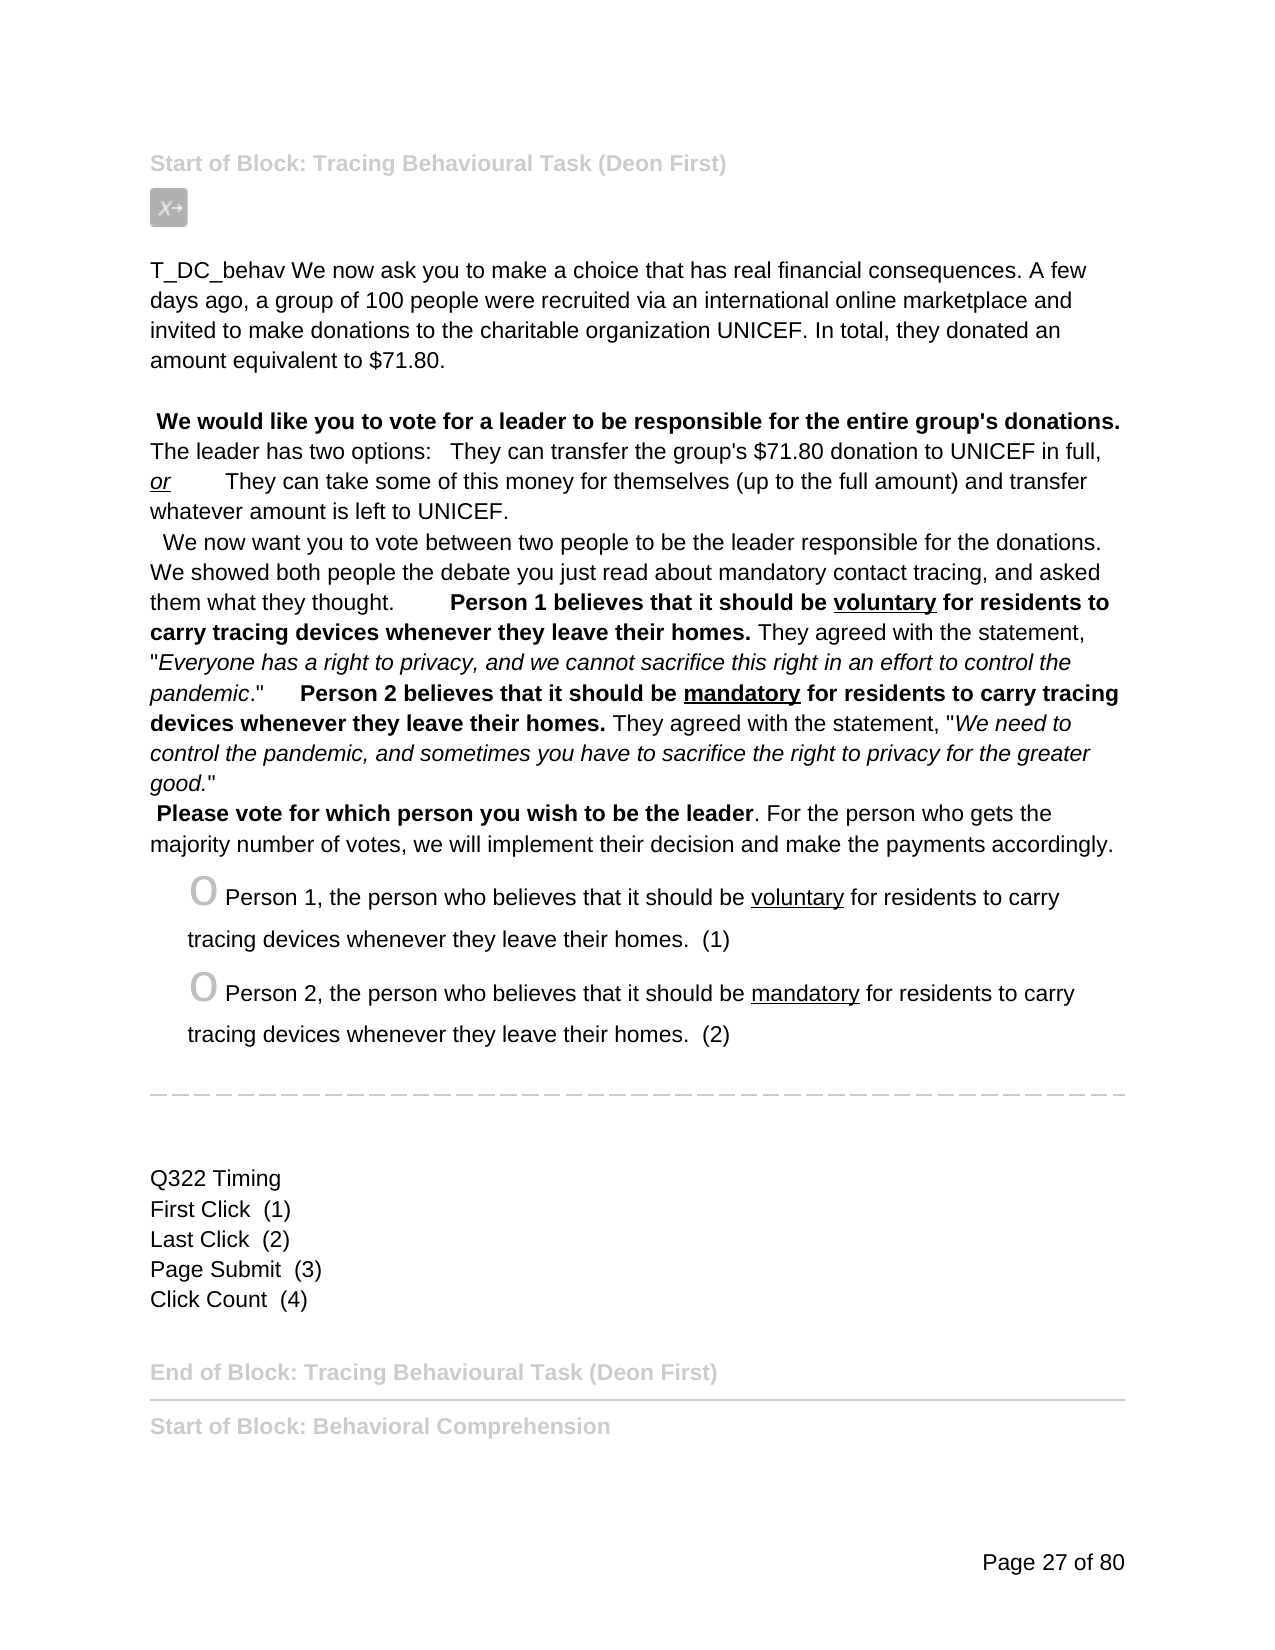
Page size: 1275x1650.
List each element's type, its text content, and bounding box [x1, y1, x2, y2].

list Last Click (2) [150, 1226, 1125, 1252]
text End of Block: Tracing Behavioural Task (Deon First) [150, 1359, 1125, 1386]
list Page Submit (3) [150, 1256, 1125, 1282]
text Start of Block: Behavioral Comprehension [150, 1413, 1125, 1439]
list Click Count (4) [150, 1286, 1125, 1313]
picture [150, 188, 188, 227]
list Person 2, the person who believes that it should be mandatory for residents to carry tracing devices whenever they leave their homes. (2) [187, 956, 1125, 1048]
list First Click (1) [150, 1196, 1125, 1222]
list Person 1, the person who believes that it should be voluntary for residents to carry tracing devices whenever they leave their homes. (1) [187, 861, 1125, 952]
text T_DC_behav We now ask you to make a choice that has real financial consequences. A few days ago, a group of 100 people were recruited via an international online marketplace and invited to make donations to the charitable organization UNICEF. In total, they donated an amount equivalent to $71.80. We would like you to vote for a leader to be responsible for the entire group's donations. The leader has two options: They can transfer the group's $71.80 donation to UNICEF in full, or They can take some of this money for themselves (up to the full amount) and transfer whatever amount is left to UNICEF. We now want you to vote between two people to be the leader responsible for the donations. We showed both people the debate you just read about mandatory contact tracing, and asked them what they thought. Person 1 believes that it should be voluntary for residents to carry tracing devices whenever they leave their homes. They agreed with the statement, "Everyone has a right to privacy, and we cannot sacrifice this right in an effort to control the pandemic." Person 2 believes that it should be mandatory for residents to carry tracing devices whenever they leave their homes. They agreed with the statement, "We need to control the pandemic, and sometimes you have to sacrifice the right to privacy for the greater good." Please vote for which person you wish to be the leader. For the person who gets the majority number of votes, we will implement their decision and make the payments accordingly. [150, 257, 1125, 857]
text Start of Block: Tracing Behavioural Task (Deon First) [150, 150, 1125, 176]
text Q322 Timing [150, 1165, 1125, 1192]
